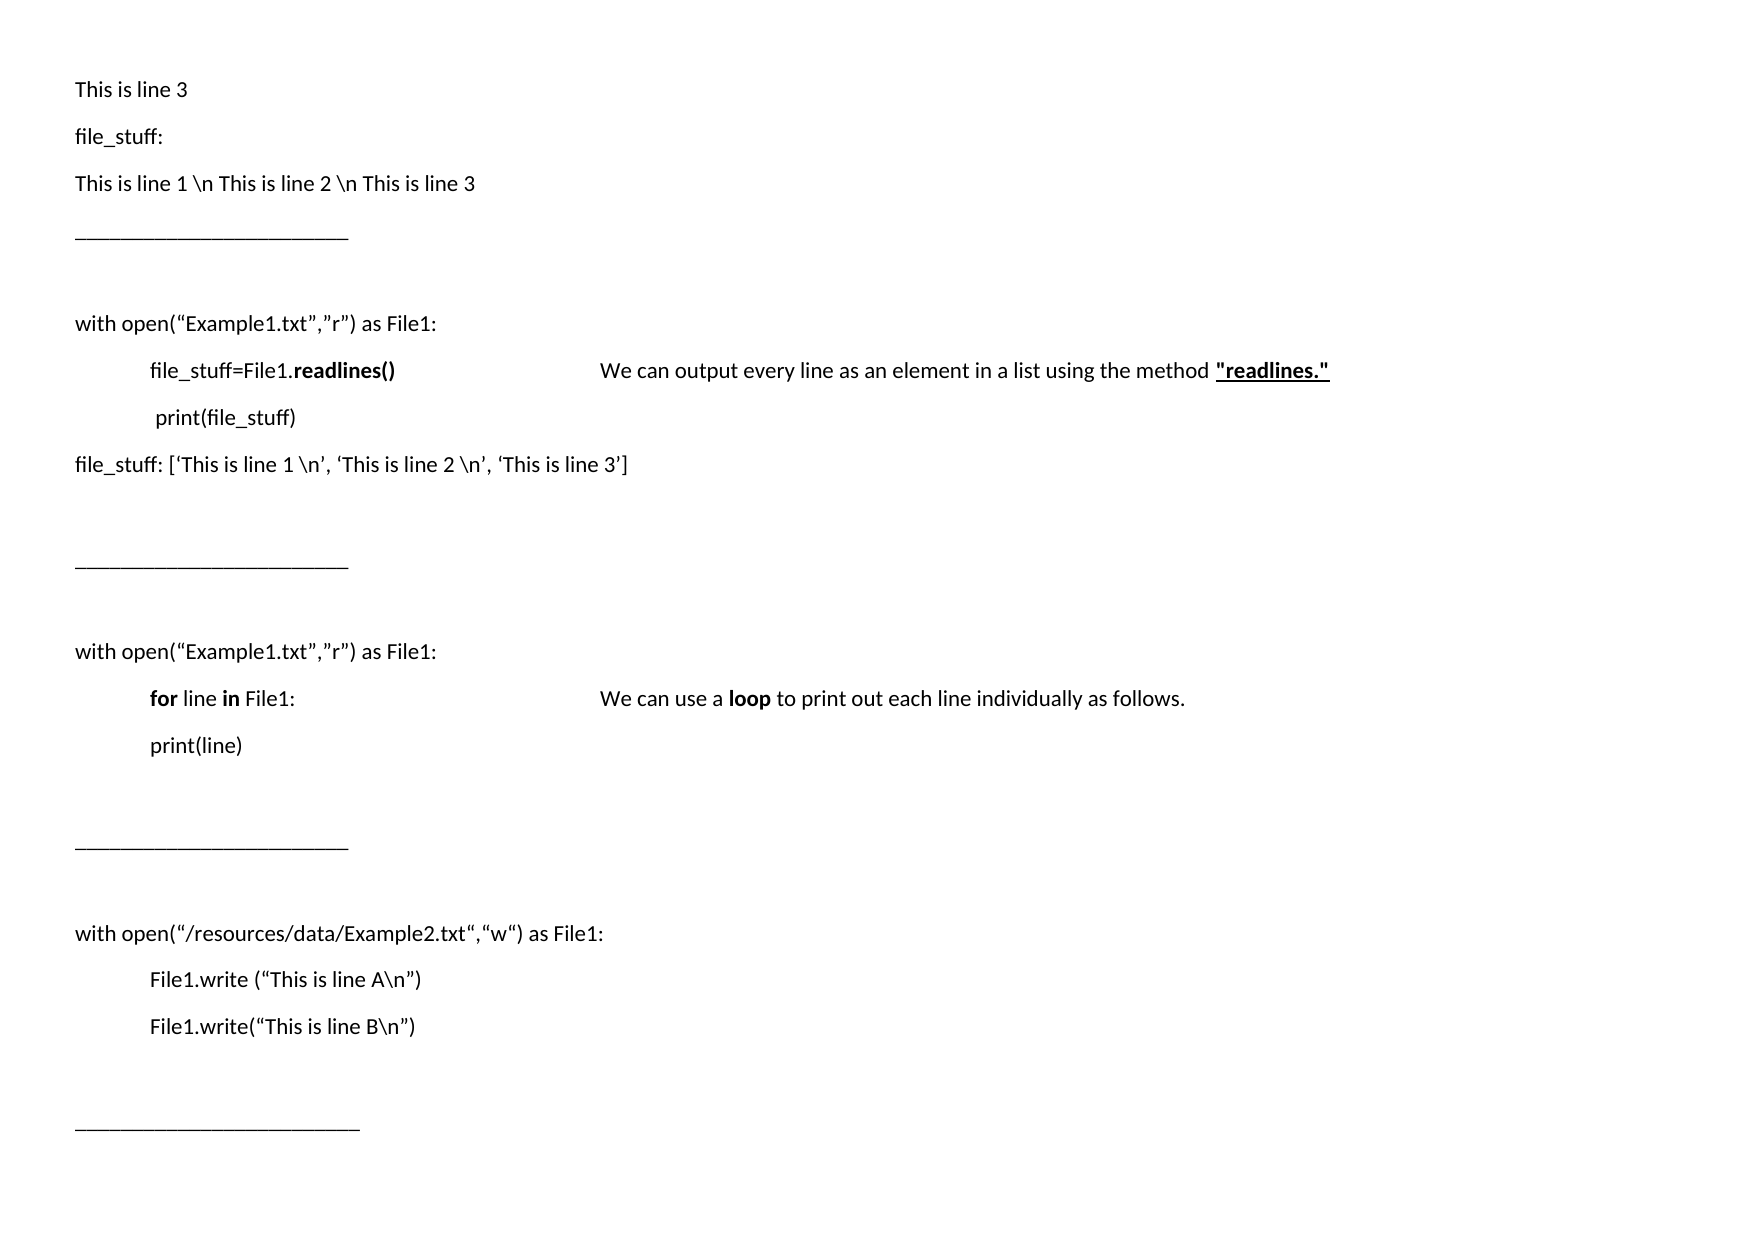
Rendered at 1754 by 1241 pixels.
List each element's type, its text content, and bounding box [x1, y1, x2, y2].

text File1.write(“This is line B\n”) [75, 1012, 1679, 1041]
text for line in File1: We can use a loop to print out each line individually as follows. [75, 684, 1679, 712]
text This is line 1 \n This is line 2 \n This is line 3 [75, 169, 1679, 197]
text file_stuff: [‘This is line 1 \n’, ‘This is line 2 \n’, ‘This is line 3’] [75, 450, 1679, 478]
text print(file_stuff) [75, 403, 1679, 431]
text ________________________ [75, 544, 1679, 572]
text file_stuff=File1.readlines() We can output every line as an element in a list using the method "readlines." [75, 356, 1679, 384]
text _________________________ [75, 1106, 1679, 1134]
text print(line) [75, 731, 1679, 759]
text File1.write (“This is line A\n”) [75, 966, 1679, 994]
text ________________________ [75, 825, 1679, 853]
text file_stuff: [75, 122, 1679, 150]
text ________________________ [75, 216, 1679, 244]
text This is line 3 [75, 75, 1679, 103]
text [75, 919, 1679, 947]
text with open(“Example1.txt”,”r”) as File1: [75, 309, 1679, 337]
text with open(“Example1.txt”,”r”) as File1: [75, 637, 1679, 666]
